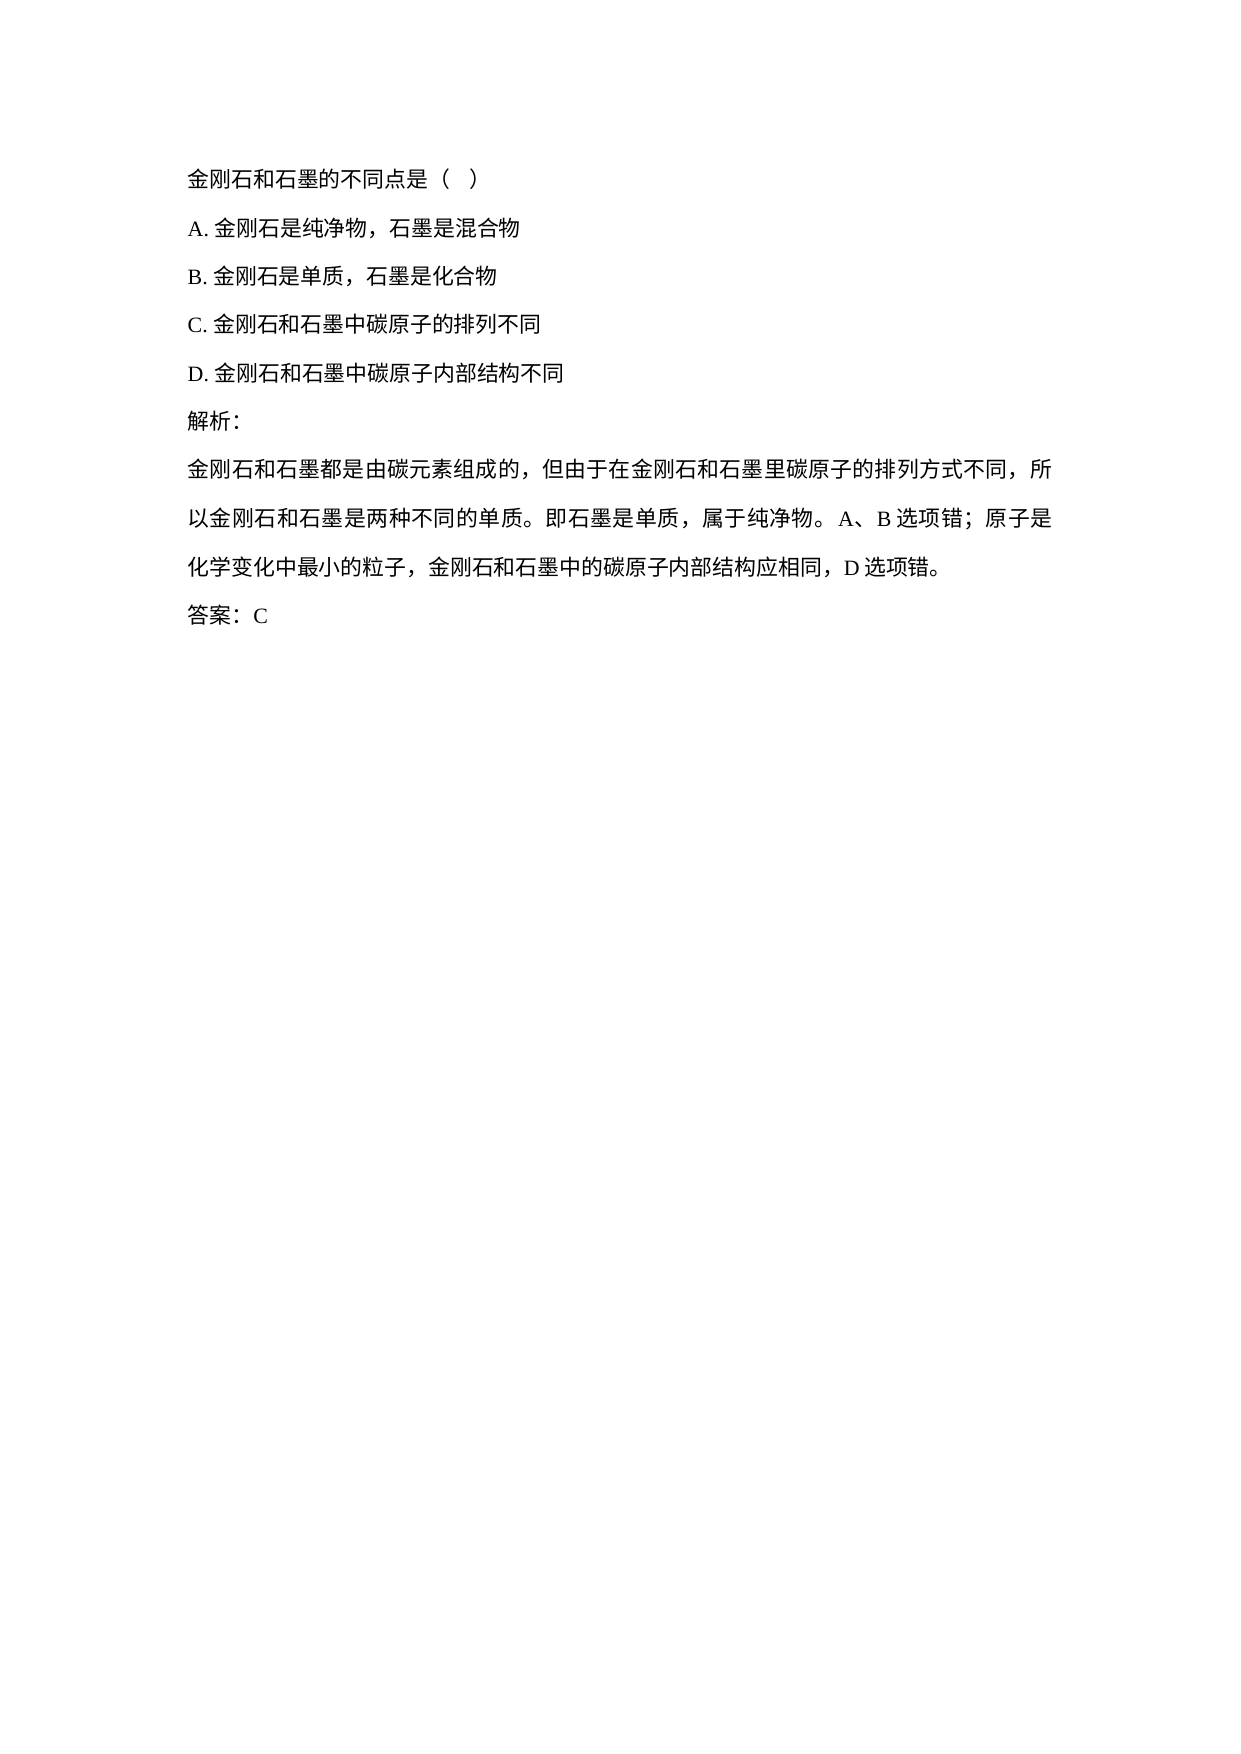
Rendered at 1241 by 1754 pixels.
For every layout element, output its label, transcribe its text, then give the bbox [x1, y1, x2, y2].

text B. 金刚石是单质，石墨是化合物 [187, 259, 1053, 291]
text C. 金刚石和石墨中碳原子的排列不同 [187, 307, 1053, 339]
text 金刚石和石墨都是由碳元素组成的，但由于在金刚石和石墨里碳原子的排列方式不同，所以金刚石和石墨是两种不同的单质。即石墨是单质，属于纯净物。A、B选项错；原子是化学变化中最小的粒子，金刚石和石墨中的碳原子内部结构应相同，D选项错。 [187, 452, 1053, 582]
text A. 金刚石是纯净物，石墨是混合物 [187, 210, 1053, 243]
text 解析： [187, 404, 1053, 436]
text 金刚石和石墨的不同点是（ ） [187, 162, 1053, 194]
text D. 金刚石和石墨中碳原子内部结构不同 [187, 355, 1053, 388]
text 答案：C [187, 598, 1053, 630]
